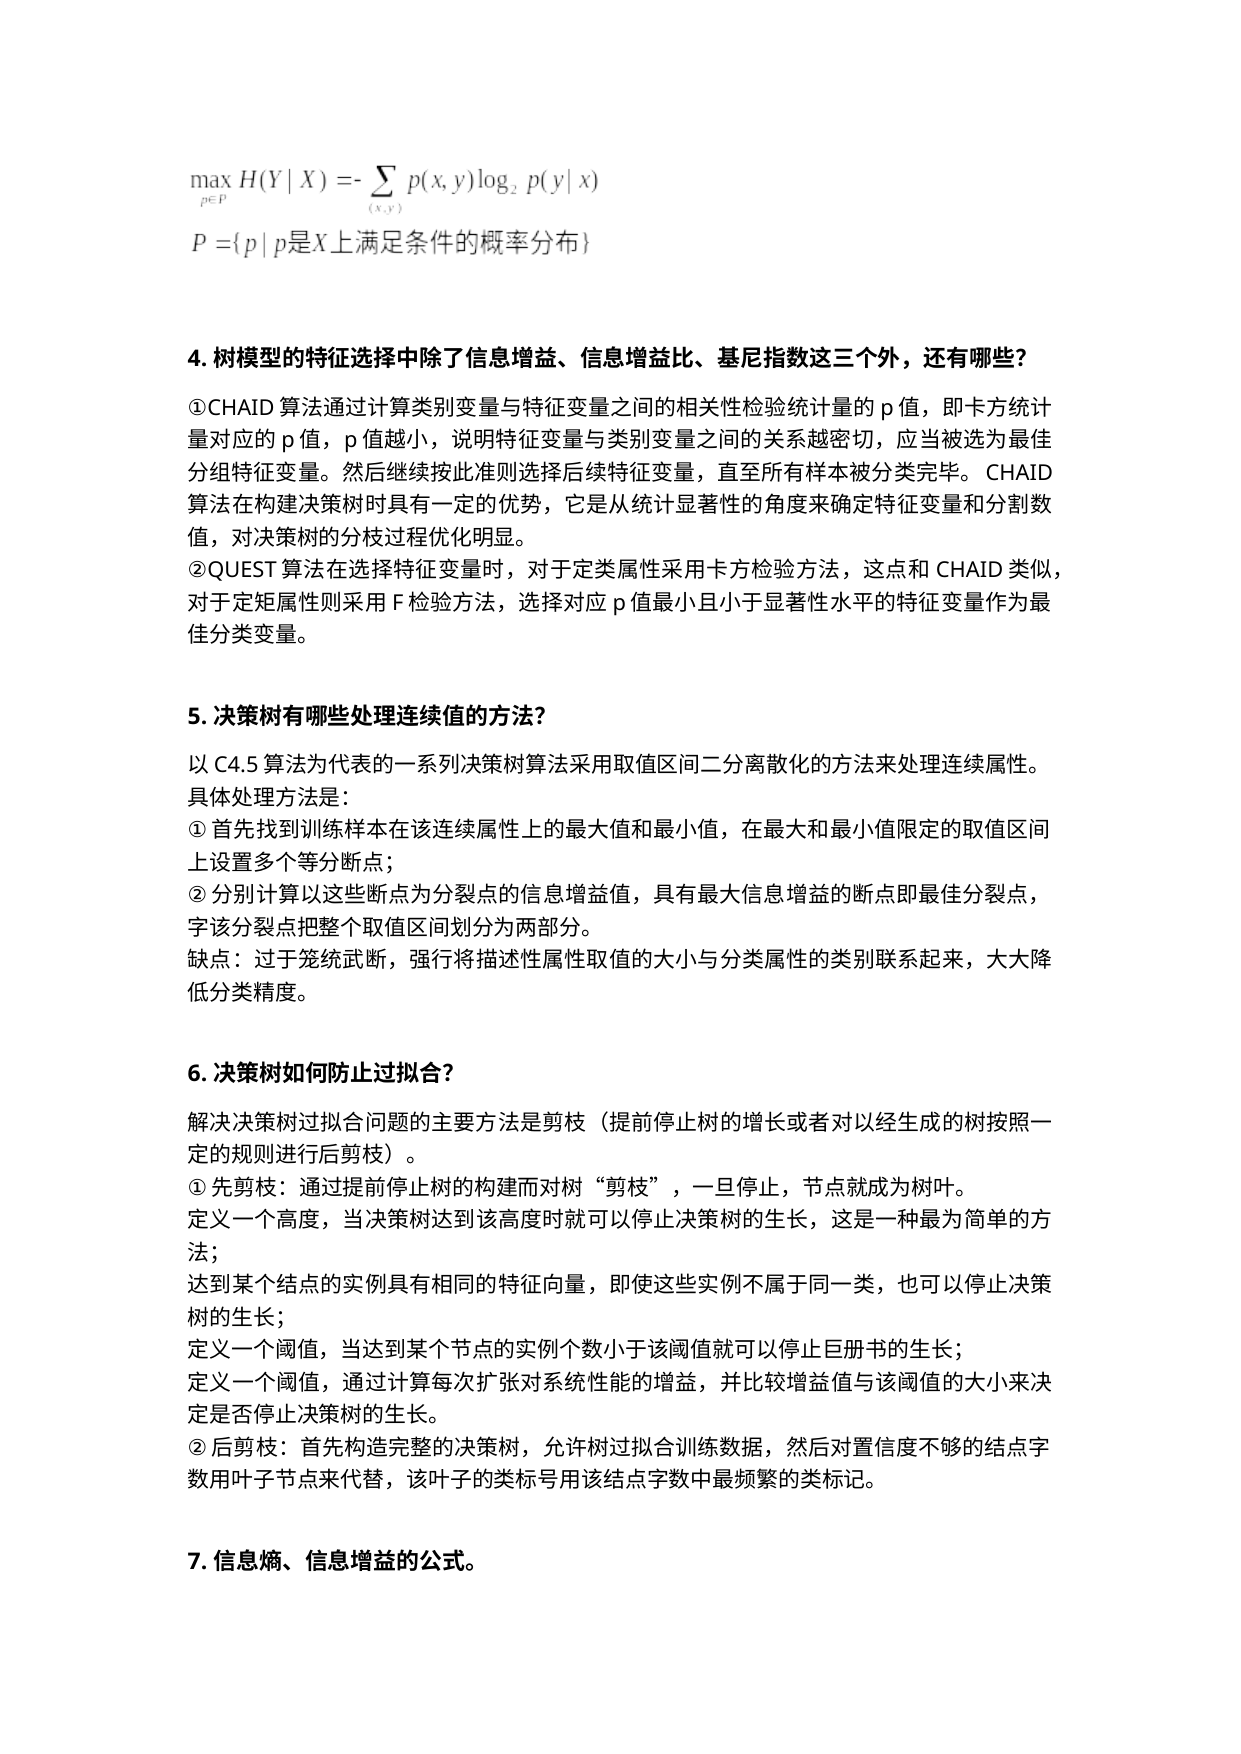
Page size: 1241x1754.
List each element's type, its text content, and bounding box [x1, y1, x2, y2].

text ①首先找到训练样本在该连续属性上的最大值和最小值，在最大和最小值限定的取值区间上设置多个等分断点； [187, 812, 1053, 877]
text 达到某个结点的实例具有相同的特征向量，即使这些实例不属于同一类，也可以停止决策树的生长； [187, 1267, 1053, 1332]
text ①CHAID算法通过计算类别变量与特征变量之间的相关性检验统计量的p值，即卡方统计量对应的p值，p值越小，说明特征变量与类别变量之间的关系越密切，应当被选为最佳分组特征变量。然后继续按此准则选择后续特征变量，直至所有样本被分类完毕。CHAID算法在构建决策树时具有一定的优势，它是从统计显著性的角度来确定特征变量和分割数值，对决策树的分枝过程优化明显。 [187, 389, 1053, 552]
text 解决决策树过拟合问题的主要方法是剪枝（提前停止树的增长或者对以经生成的树按照一定的规则进行后剪枝）。 [187, 1104, 1053, 1169]
text 缺点：过于笼统武断，强行将描述性属性取值的大小与分类属性的类别联系起来，大大降低分类精度。 [187, 942, 1053, 1007]
text 定义一个阈值，当达到某个节点的实例个数小于该阈值就可以停止巨册书的生长； [187, 1332, 1053, 1364]
text ②分别计算以这些断点为分裂点的信息增益值，具有最大信息增益的断点即最佳分裂点，字该分裂点把整个取值区间划分为两部分。 [187, 877, 1053, 942]
text 6. 决策树如何防止过拟合？ [187, 1039, 1053, 1104]
text ①先剪枝：通过提前停止树的构建而对树“剪枝”，一旦停止，节点就成为树叶。 [187, 1169, 1053, 1202]
text ②后剪枝：首先构造完整的决策树，允许树过拟合训练数据，然后对置信度不够的结点字数用叶子节点来代替，该叶子的类标号用该结点字数中最频繁的类标记。 [187, 1429, 1053, 1494]
text ②QUEST算法在选择特征变量时，对于定类属性采用卡方检验方法，这点和CHAID类似，对于定矩属性则采用F检验方法，选择对应p值最小且小于显著性水平的特征变量作为最佳分类变量。 [187, 552, 1053, 649]
text 5. 决策树有哪些处理连续值的方法？ [187, 682, 1053, 747]
text 定义一个阈值，通过计算每次扩张对系统性能的增益，并比较增益值与该阈值的大小来决定是否停止决策树的生长。 [187, 1364, 1053, 1429]
text 以C4.5算法为代表的一系列决策树算法采用取值区间二分离散化的方法来处理连续属性。具体处理方法是： [187, 747, 1053, 812]
text 4. 树模型的特征选择中除了信息增益、信息增益比、基尼指数这三个外，还有哪些？ [187, 324, 1053, 389]
text 7. 信息熵、信息增益的公式。 [187, 1527, 1053, 1592]
text 定义一个高度，当决策树达到该高度时就可以停止决策树的生长，这是一种最为简单的方法； [187, 1202, 1053, 1267]
